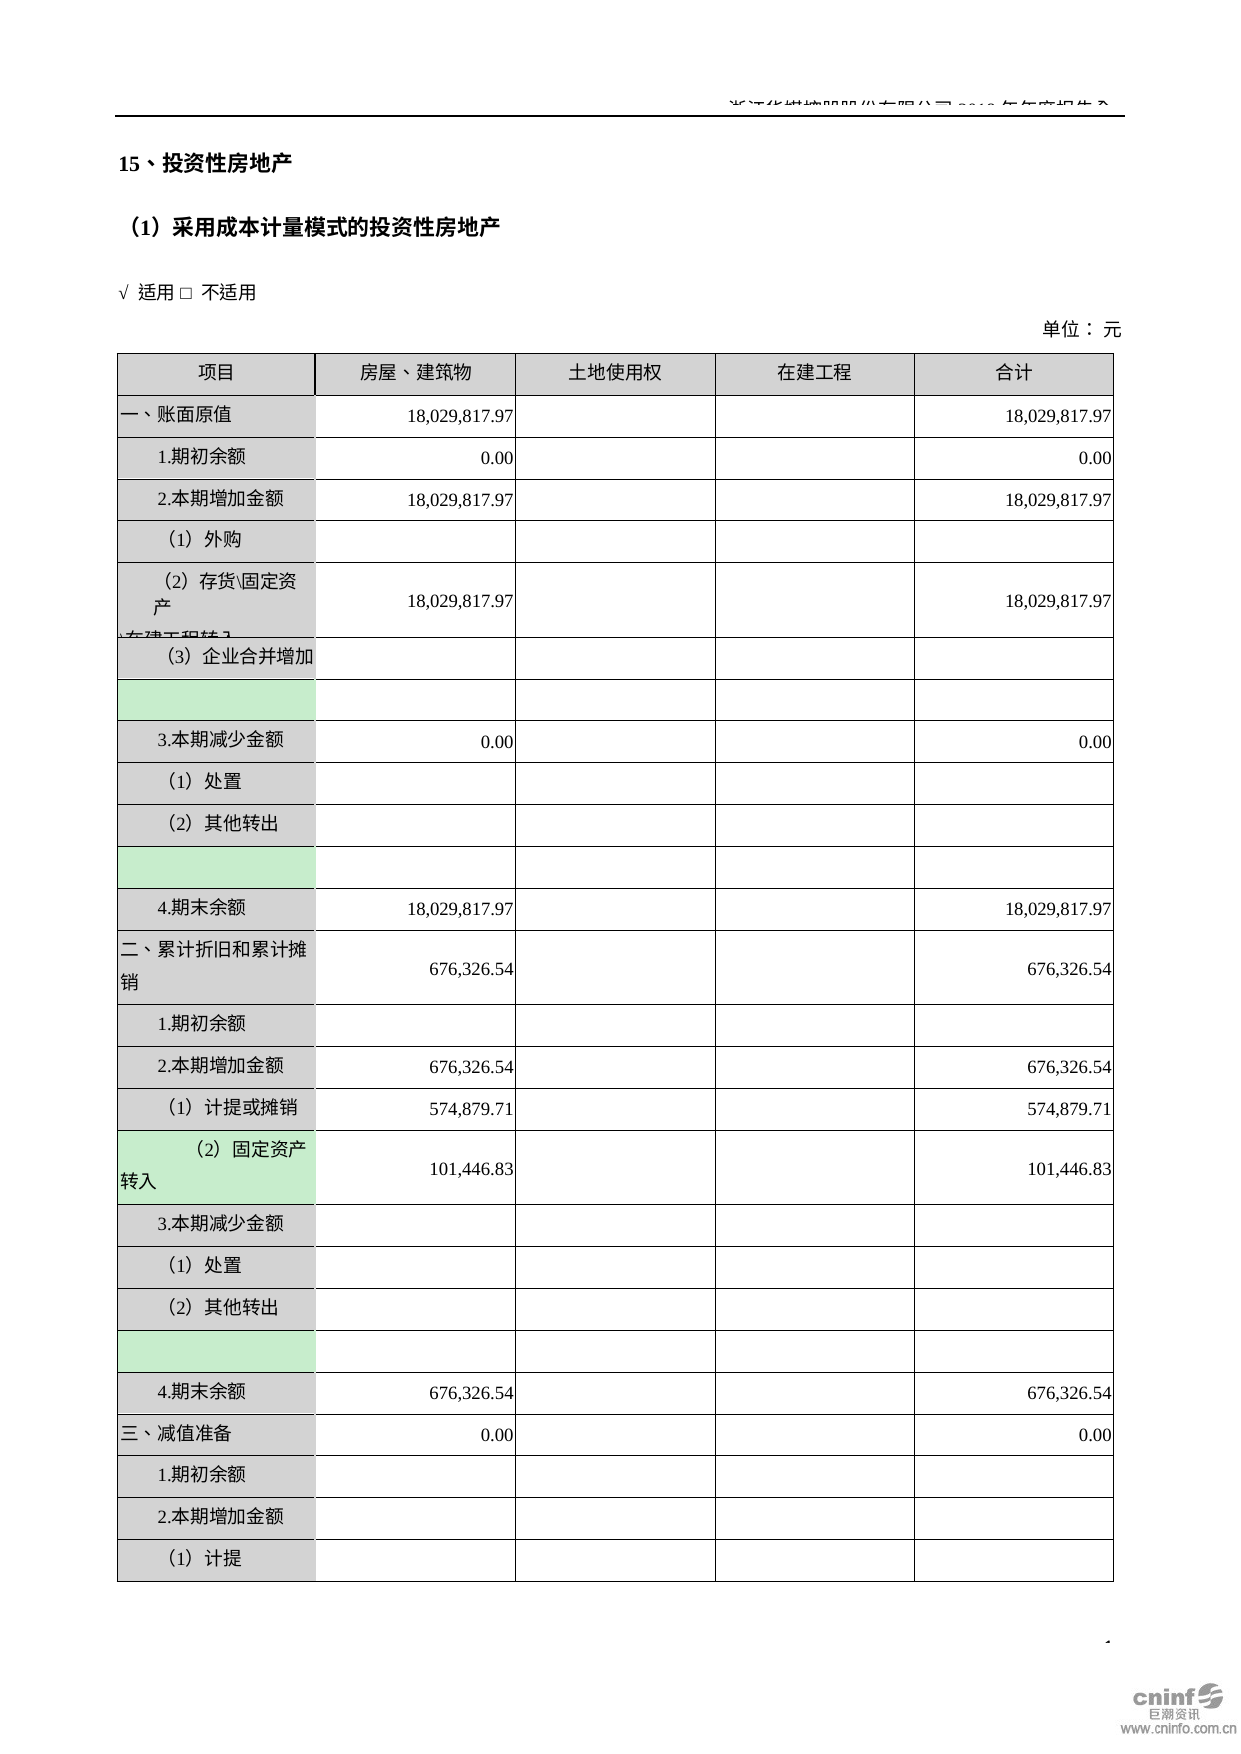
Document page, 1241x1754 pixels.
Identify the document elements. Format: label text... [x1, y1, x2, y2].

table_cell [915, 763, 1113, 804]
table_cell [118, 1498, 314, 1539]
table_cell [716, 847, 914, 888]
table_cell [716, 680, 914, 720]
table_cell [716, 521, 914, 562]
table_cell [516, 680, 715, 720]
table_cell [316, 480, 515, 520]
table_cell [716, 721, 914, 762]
text 单位： 元 [102, 316, 1122, 341]
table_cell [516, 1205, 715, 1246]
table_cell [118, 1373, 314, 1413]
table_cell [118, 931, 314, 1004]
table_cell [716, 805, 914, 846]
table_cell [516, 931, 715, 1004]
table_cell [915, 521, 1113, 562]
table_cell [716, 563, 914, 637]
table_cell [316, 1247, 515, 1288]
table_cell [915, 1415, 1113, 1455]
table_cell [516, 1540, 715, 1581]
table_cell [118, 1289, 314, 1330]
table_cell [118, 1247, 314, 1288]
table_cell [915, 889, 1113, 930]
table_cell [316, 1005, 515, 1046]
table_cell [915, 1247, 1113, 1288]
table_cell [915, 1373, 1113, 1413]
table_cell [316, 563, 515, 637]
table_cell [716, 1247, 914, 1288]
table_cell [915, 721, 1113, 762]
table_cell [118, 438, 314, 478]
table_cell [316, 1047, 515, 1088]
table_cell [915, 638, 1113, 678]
subtitle （1）采用成本计量模式的投资性房地产 [118, 212, 1240, 242]
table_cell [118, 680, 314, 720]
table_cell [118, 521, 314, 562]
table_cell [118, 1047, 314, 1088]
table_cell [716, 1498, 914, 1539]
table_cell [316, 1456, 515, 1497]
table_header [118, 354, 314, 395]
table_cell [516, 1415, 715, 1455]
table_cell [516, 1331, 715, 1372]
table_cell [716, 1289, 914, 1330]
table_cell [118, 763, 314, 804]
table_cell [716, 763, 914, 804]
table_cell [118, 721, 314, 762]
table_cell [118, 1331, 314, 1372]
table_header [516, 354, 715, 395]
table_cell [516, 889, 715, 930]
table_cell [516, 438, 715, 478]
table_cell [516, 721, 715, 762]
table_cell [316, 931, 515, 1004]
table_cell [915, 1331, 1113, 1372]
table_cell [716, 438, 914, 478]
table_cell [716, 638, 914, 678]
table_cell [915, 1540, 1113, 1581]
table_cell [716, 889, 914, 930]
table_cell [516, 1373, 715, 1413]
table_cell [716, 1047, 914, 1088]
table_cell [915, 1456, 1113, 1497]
text √ 适用 □ 不适用 [118, 280, 1240, 305]
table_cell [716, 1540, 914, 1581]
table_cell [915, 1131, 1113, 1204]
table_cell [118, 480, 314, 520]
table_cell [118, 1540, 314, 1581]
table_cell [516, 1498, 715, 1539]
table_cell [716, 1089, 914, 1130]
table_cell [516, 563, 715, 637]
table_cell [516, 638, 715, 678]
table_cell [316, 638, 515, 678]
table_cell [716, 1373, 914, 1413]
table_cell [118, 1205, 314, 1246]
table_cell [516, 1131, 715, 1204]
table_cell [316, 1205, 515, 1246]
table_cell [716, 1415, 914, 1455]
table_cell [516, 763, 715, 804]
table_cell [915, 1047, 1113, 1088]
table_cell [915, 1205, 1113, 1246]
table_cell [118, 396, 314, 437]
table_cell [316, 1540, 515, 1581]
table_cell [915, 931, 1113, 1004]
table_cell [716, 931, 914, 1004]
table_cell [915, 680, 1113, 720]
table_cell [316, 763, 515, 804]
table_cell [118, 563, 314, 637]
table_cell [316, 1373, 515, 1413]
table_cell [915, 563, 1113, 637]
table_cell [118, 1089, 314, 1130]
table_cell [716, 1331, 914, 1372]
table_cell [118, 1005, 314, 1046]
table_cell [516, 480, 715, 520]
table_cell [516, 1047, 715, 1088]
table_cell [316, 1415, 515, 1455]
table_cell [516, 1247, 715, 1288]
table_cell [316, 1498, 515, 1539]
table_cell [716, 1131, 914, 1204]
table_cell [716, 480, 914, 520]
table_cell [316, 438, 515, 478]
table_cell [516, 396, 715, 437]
picture [1115, 1680, 1240, 1737]
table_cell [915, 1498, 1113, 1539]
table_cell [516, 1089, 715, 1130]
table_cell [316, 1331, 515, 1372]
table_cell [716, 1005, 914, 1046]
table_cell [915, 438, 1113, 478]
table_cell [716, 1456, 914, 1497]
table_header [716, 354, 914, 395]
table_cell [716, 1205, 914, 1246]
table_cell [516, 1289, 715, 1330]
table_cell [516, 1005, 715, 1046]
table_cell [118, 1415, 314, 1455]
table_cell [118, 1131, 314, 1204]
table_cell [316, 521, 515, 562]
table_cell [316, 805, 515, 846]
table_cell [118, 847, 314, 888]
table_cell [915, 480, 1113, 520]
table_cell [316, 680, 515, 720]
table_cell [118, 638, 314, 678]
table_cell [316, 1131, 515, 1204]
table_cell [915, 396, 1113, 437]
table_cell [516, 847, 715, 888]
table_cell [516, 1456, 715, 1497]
subtitle 15、投资性房地产 [118, 148, 1240, 177]
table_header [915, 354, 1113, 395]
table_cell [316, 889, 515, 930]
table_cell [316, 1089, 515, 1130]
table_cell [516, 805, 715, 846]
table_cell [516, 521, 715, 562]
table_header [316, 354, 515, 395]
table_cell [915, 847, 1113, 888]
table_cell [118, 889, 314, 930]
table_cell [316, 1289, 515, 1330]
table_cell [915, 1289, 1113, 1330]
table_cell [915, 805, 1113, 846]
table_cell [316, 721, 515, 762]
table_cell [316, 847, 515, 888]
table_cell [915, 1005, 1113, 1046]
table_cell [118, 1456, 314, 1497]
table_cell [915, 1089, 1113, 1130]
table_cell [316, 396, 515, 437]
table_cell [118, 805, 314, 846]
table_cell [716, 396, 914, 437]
